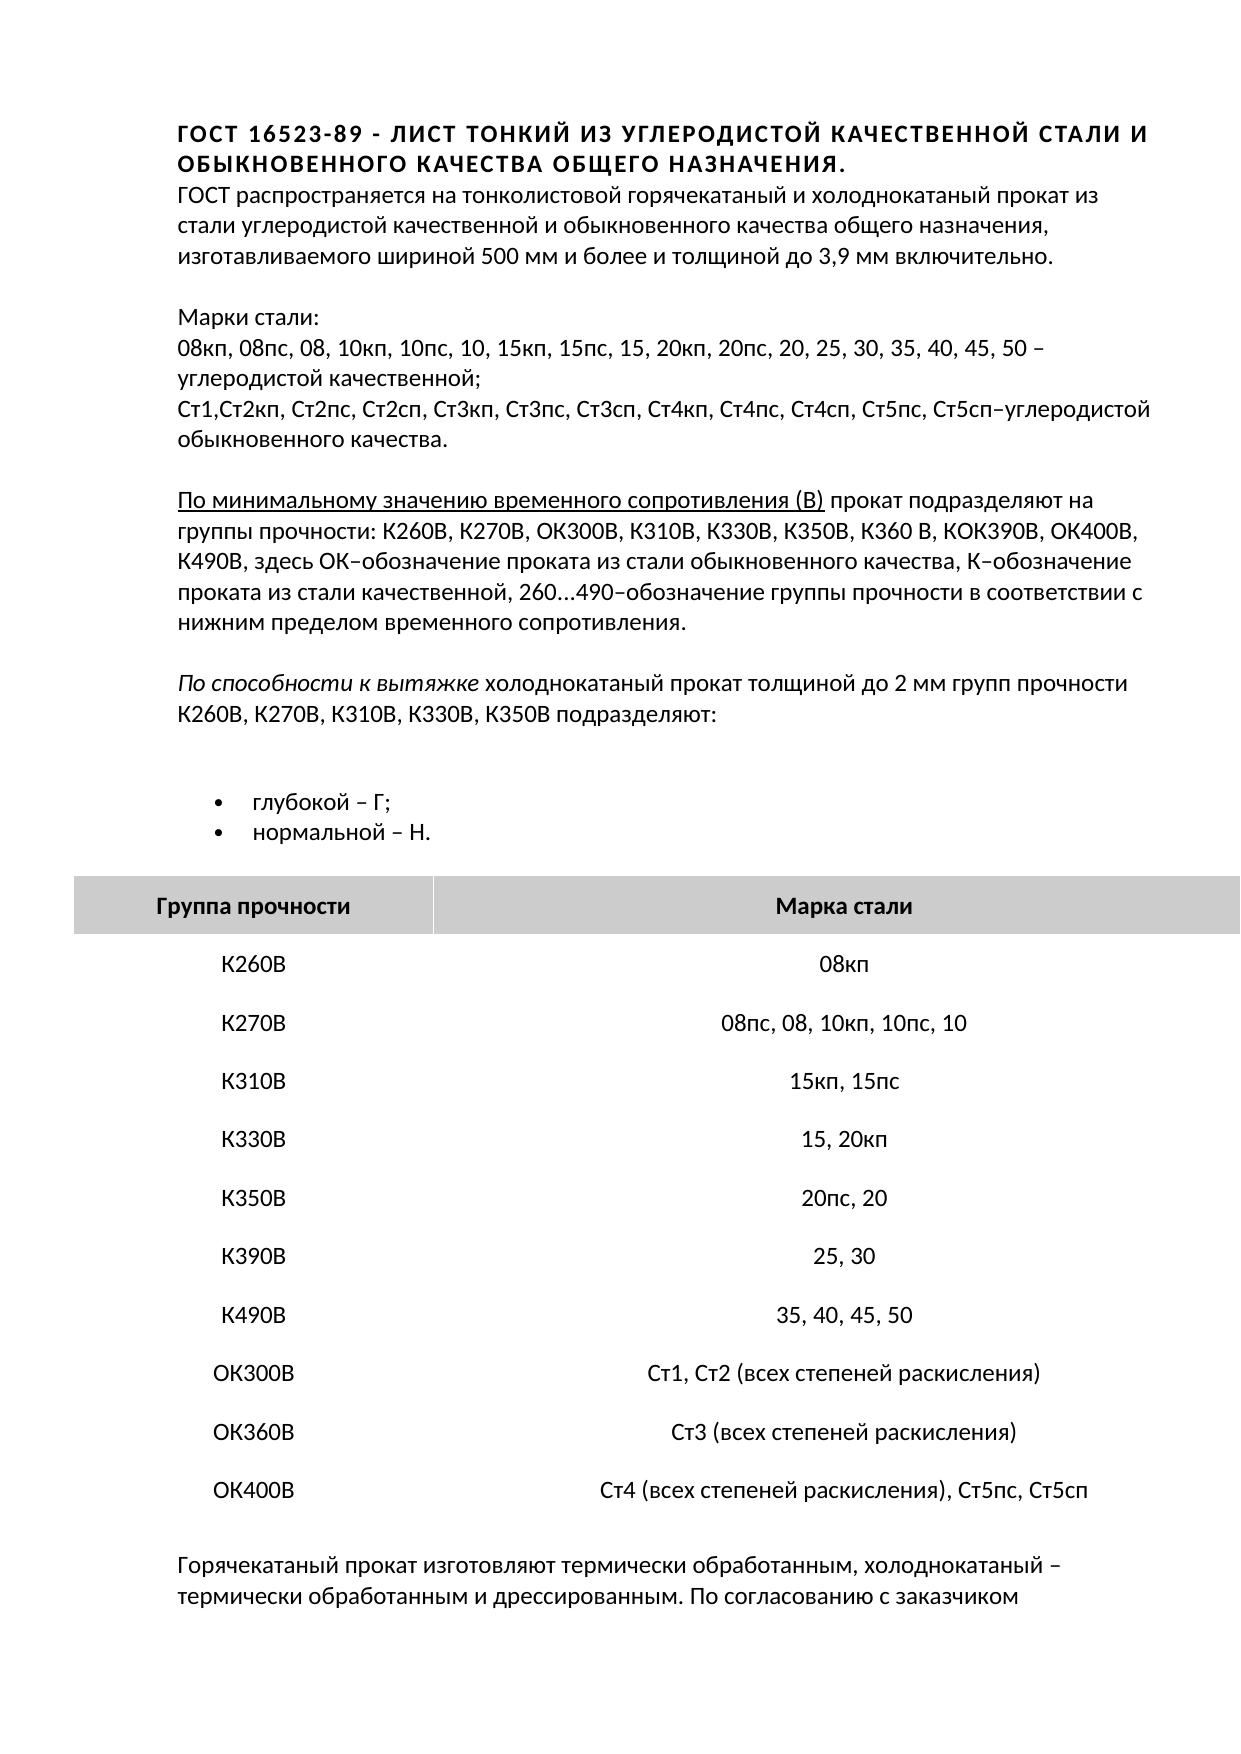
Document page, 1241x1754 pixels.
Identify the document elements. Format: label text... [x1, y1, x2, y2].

table_cell 08кп [434, 934, 1240, 993]
table_cell К490В [74, 1285, 433, 1343]
table_cell ОК300В [74, 1344, 433, 1402]
table_cell 35, 40, 45, 50 [434, 1285, 1240, 1343]
table_cell ОК400В [74, 1460, 433, 1519]
table_cell 15кп, 15пс [434, 1051, 1240, 1110]
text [177, 1519, 1152, 1610]
list глубокой – Г; [215, 786, 1152, 816]
table_cell К270В [74, 993, 433, 1051]
table_header Марка стали [434, 876, 1240, 934]
table_cell К390В [74, 1227, 433, 1285]
table_cell Ст3 (всех степеней раскисления) [434, 1402, 1240, 1460]
text ГОСТ 16523-89 - ЛИСТ ТОНКИЙ ИЗ УГЛЕРОДИСТОЙ КАЧЕСТВЕННОЙ СТАЛИ И ОБЫКНОВЕННОГО КАЧЕСТВА ОБЩЕГО НАЗНАЧЕНИЯ. [177, 118, 1152, 179]
table_cell ОК360В [74, 1402, 433, 1460]
table_cell 15, 20кп [434, 1110, 1240, 1168]
table_cell К260В [74, 934, 433, 993]
table_cell Ст1, Ст2 (всех степеней раскисления) [434, 1344, 1240, 1402]
text ГОСТ распространяется на тонколистовой горячекатаный и холоднокатаный прокат из стали углеродистой качественной и обыкновенного качества общего назначения, изготавливаемого шириной 500 мм и более и толщиной до 3,9 мм включительно. Марки стали: 08кп, 08пс, 08, 10кп, 10пс, 10, 15кп, 15пс, 15, 20кп, 20пс, 20, 25, 30, 35, 40, 45, 50 – углеродистой качественной; Ст1,Ст2кп, Ст2пс, Ст2сп, Ст3кп, Ст3пс, Ст3сп, Ст4кп, Ст4пс, Ст4сп, Ст5пс, Ст5сп–углеродистой обыкновенного качества. По минимальному значению временного сопротивления (В) прокат подразделяют на группы прочности: К260В, К270В, ОК300В, К310В, К330В, К350В, К360 В, КОК390В, ОК400В, К490В, здесь ОК–обозначение проката из стали обыкновенного качества, К–обозначение проката из стали качественной, 260...490–обозначение группы прочности в соответствии с нижним пределом временного сопротивления. По способности к вытяжке холоднокатаный прокат толщиной до 2 мм групп прочности К260В, К270В, К310В, К330В, К350В подразделяют: [177, 423, 1152, 757]
table_cell К350В [74, 1168, 433, 1227]
list нормальной – Н. [215, 816, 1152, 847]
table_cell 08пс, 08, 10кп, 10пс, 10 [434, 993, 1240, 1051]
text ГОСТ распространяется на тонколистовой горячекатаный и холоднокатаный прокат из стали углеродистой качественной и обыкновенного качества общего назначения, изготавливаемого шириной 500 мм и более и толщиной до 3,9 мм включительно. Марки стали: 08кп, 08пс, 08, 10кп, 10пс, 10, 15кп, 15пс, 15, 20кп, 20пс, 20, 25, 30, 35, 40, 45, 50 – углеродистой качественной; Ст1,Ст2кп, Ст2пс, Ст2сп, Ст3кп, Ст3пс, Ст3сп, Ст4кп, Ст4пс, Ст4сп, Ст5пс, Ст5сп–углеродистой обыкновенного качества. По минимальному значению временного сопротивления (В) прокат подразделяют на группы прочности: К260В, К270В, ОК300В, К310В, К330В, К350В, К360 В, КОК390В, ОК400В, К490В, здесь ОК–обозначение проката из стали обыкновенного качества, К–обозначение проката из стали качественной, 260...490–обозначение группы прочности в соответствии с нижним пределом временного сопротивления. По способности к вытяжке холоднокатаный прокат толщиной до 2 мм групп прочности К260В, К270В, К310В, К330В, К350В подразделяют: [177, 179, 1152, 393]
table_cell 20пс, 20 [434, 1168, 1240, 1227]
table_header Группа прочности [74, 876, 433, 934]
table_cell К310В [74, 1051, 433, 1110]
table_cell К330В [74, 1110, 433, 1168]
table_cell Ст4 (всех степеней раскисления), Ст5пс, Ст5сп [434, 1460, 1240, 1519]
table_cell 25, 30 [434, 1227, 1240, 1285]
